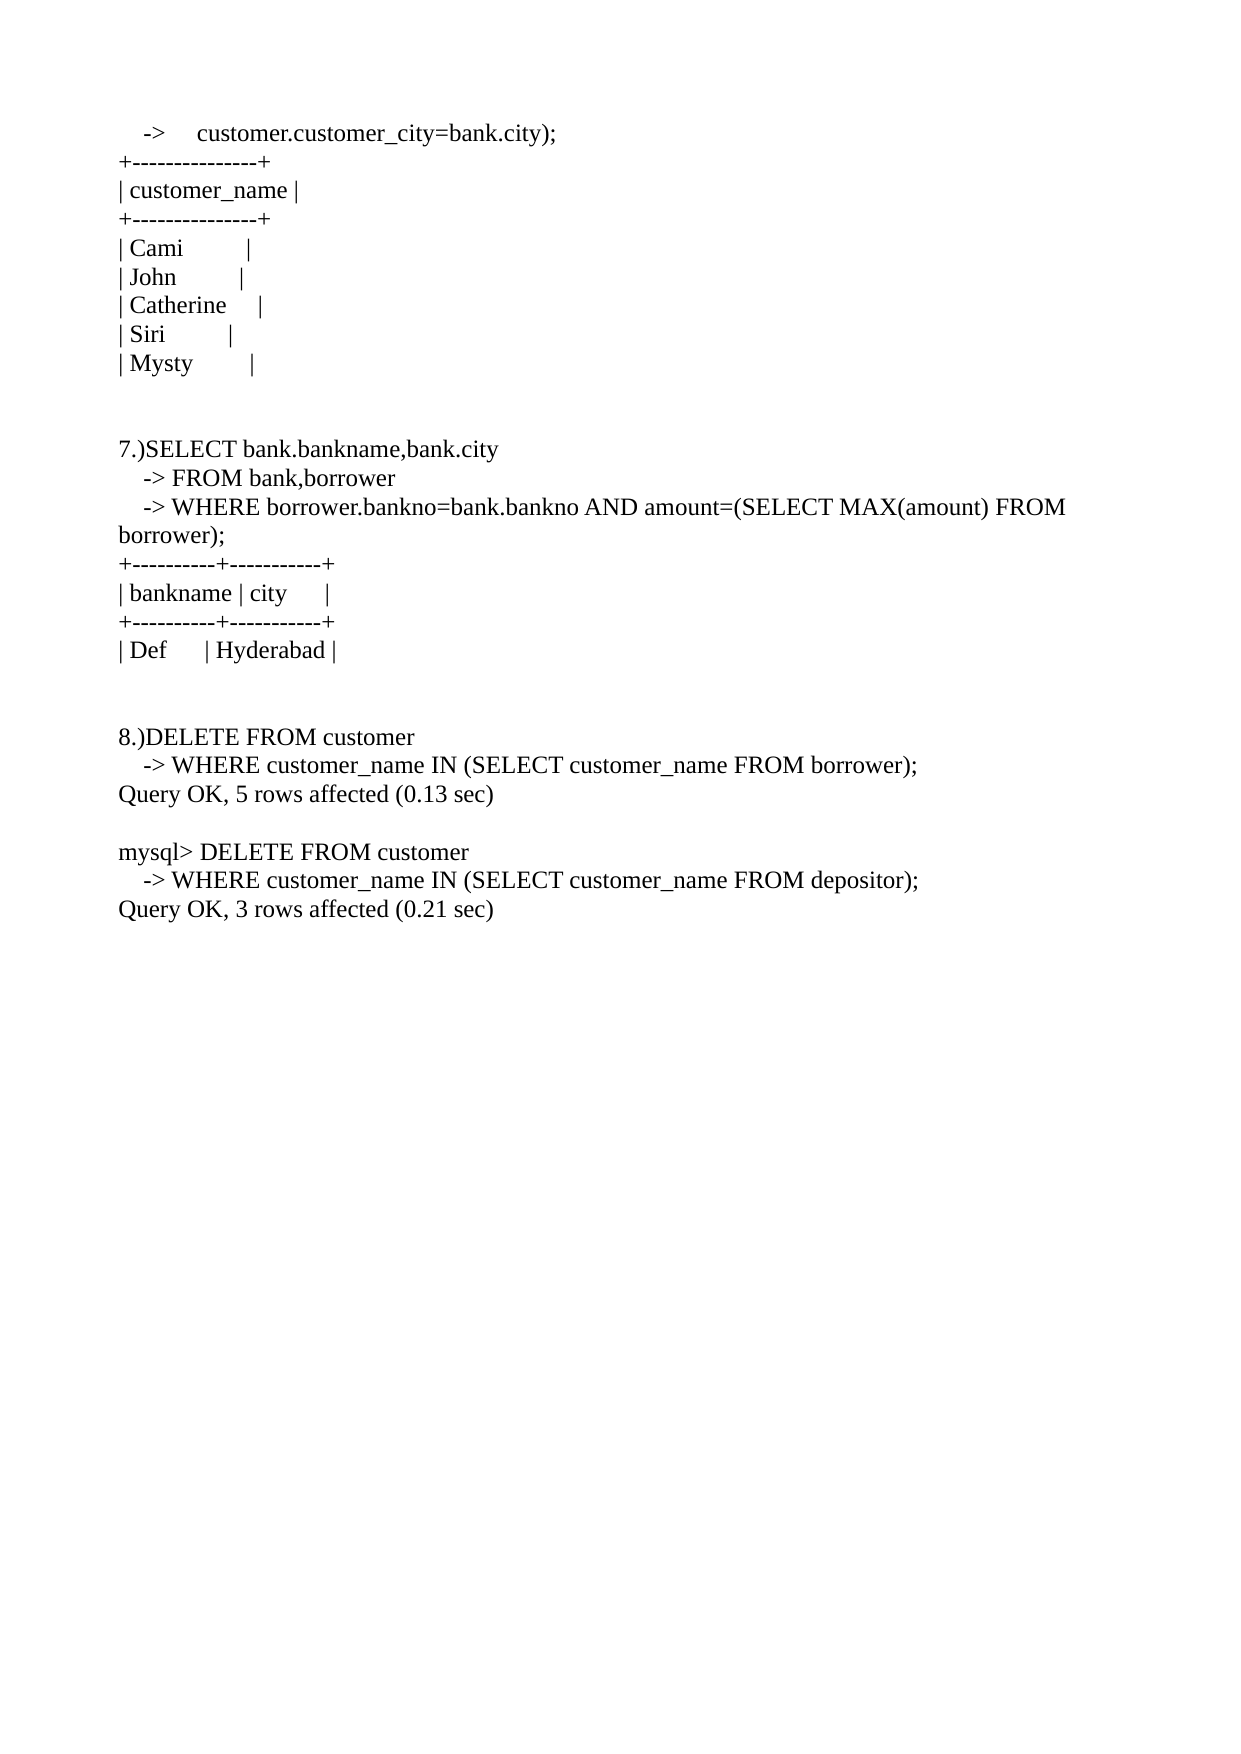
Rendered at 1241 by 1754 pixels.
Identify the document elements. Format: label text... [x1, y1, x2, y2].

text +---------------+ [118, 147, 1122, 176]
text | Siri | [118, 319, 1122, 348]
text Query OK, 3 rows affected (0.21 sec) [118, 894, 1122, 923]
text mysql> DELETE FROM customer [118, 837, 1122, 866]
text 8.)DELETE FROM customer [118, 722, 1122, 751]
text | bankname | city | [118, 578, 1122, 607]
text 7.)SELECT bank.bankname,bank.city [118, 434, 1122, 463]
text | customer_name | [118, 176, 1122, 204]
text Query OK, 5 rows affected (0.13 sec) [118, 779, 1122, 808]
text -> WHERE customer_name IN (SELECT customer_name FROM borrower); [118, 751, 1122, 779]
text | Def | Hyderabad | [118, 636, 1122, 664]
text -> FROM bank,borrower [118, 463, 1122, 492]
text -> WHERE customer_name IN (SELECT customer_name FROM depositor); [118, 866, 1122, 894]
text | Catherine | [118, 291, 1122, 319]
text +----------+-----------+ [118, 549, 1122, 578]
text +---------------+ [118, 204, 1122, 233]
text -> customer.customer_city=bank.city); [118, 118, 1122, 147]
text -> WHERE borrower.bankno=bank.bankno AND amount=(SELECT MAX(amount) FROM borrower); [118, 492, 1122, 549]
text | John | [118, 262, 1122, 291]
text | Mysty | [118, 348, 1122, 377]
text | Cami | [118, 233, 1122, 262]
text +----------+-----------+ [118, 607, 1122, 636]
